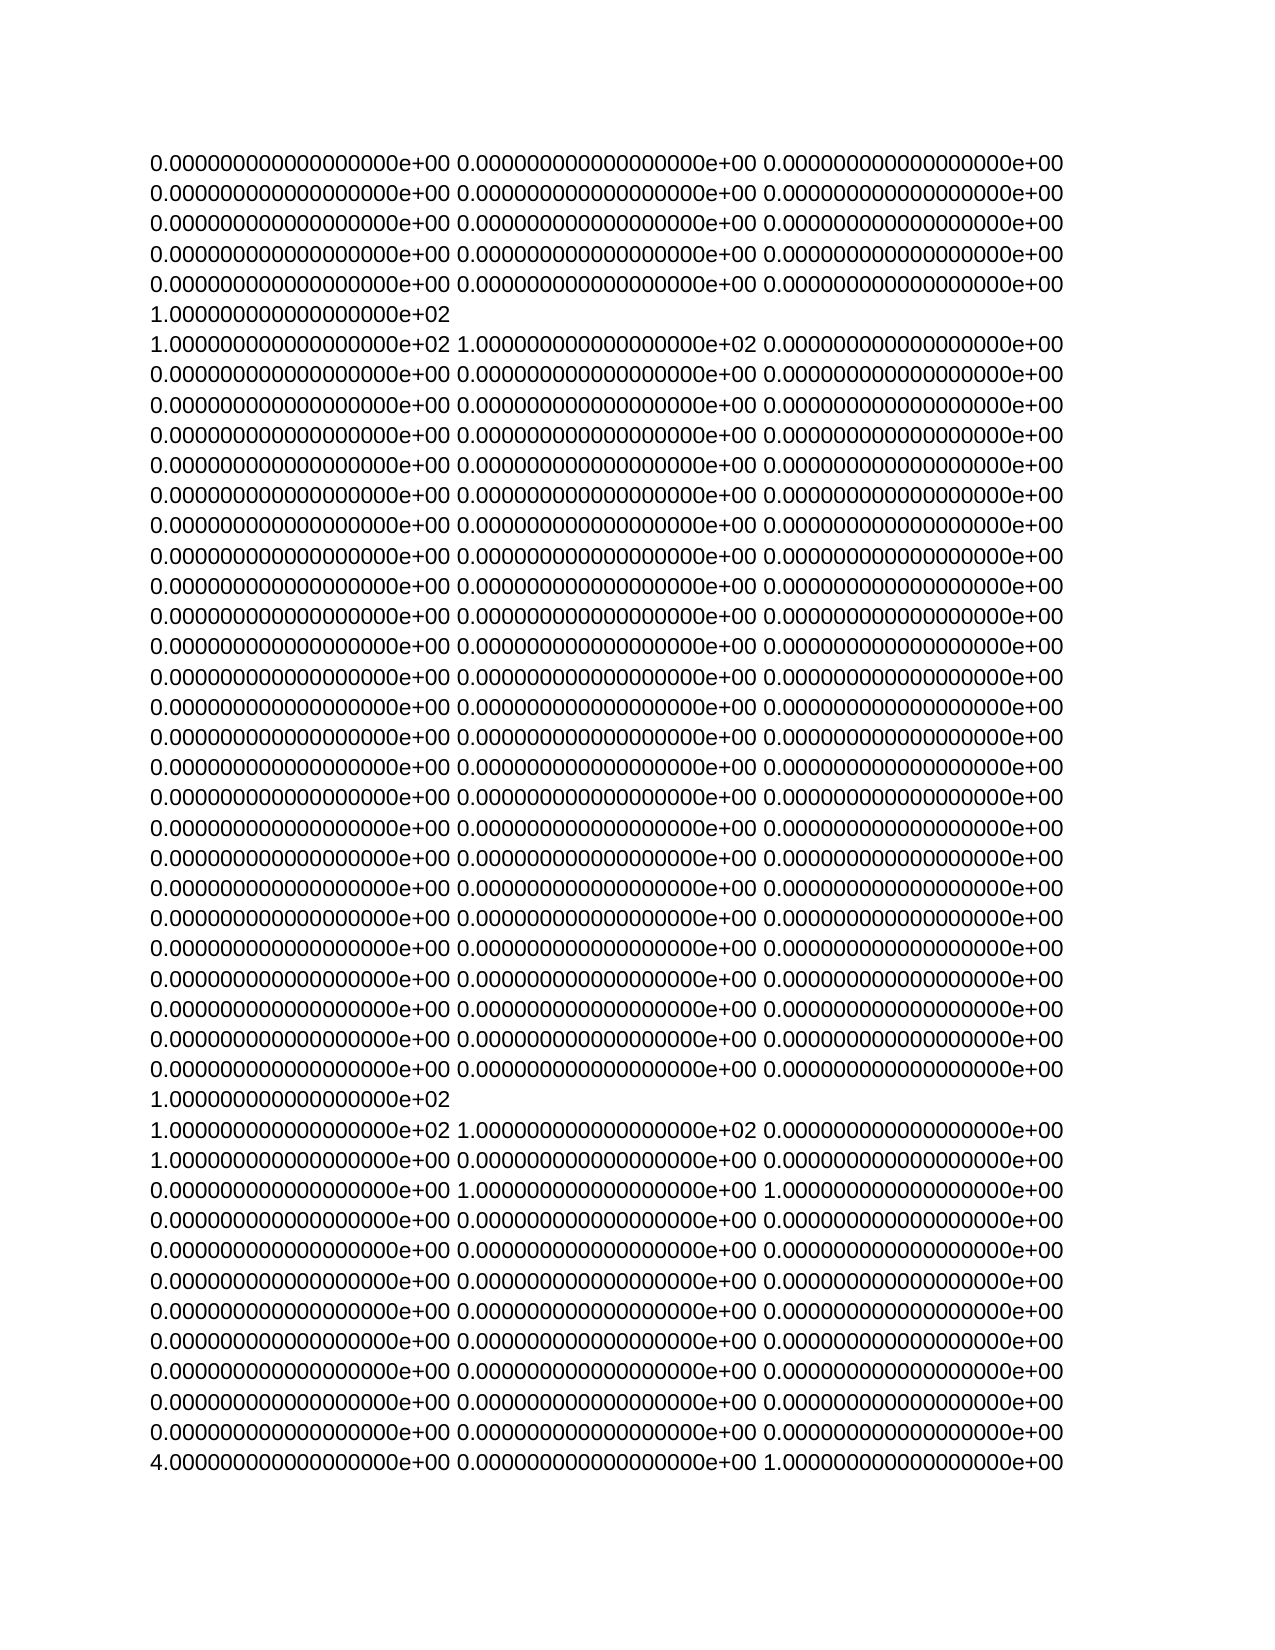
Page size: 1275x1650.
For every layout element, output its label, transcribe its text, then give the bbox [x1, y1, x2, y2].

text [150, 150, 1125, 327]
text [150, 1117, 1125, 1475]
